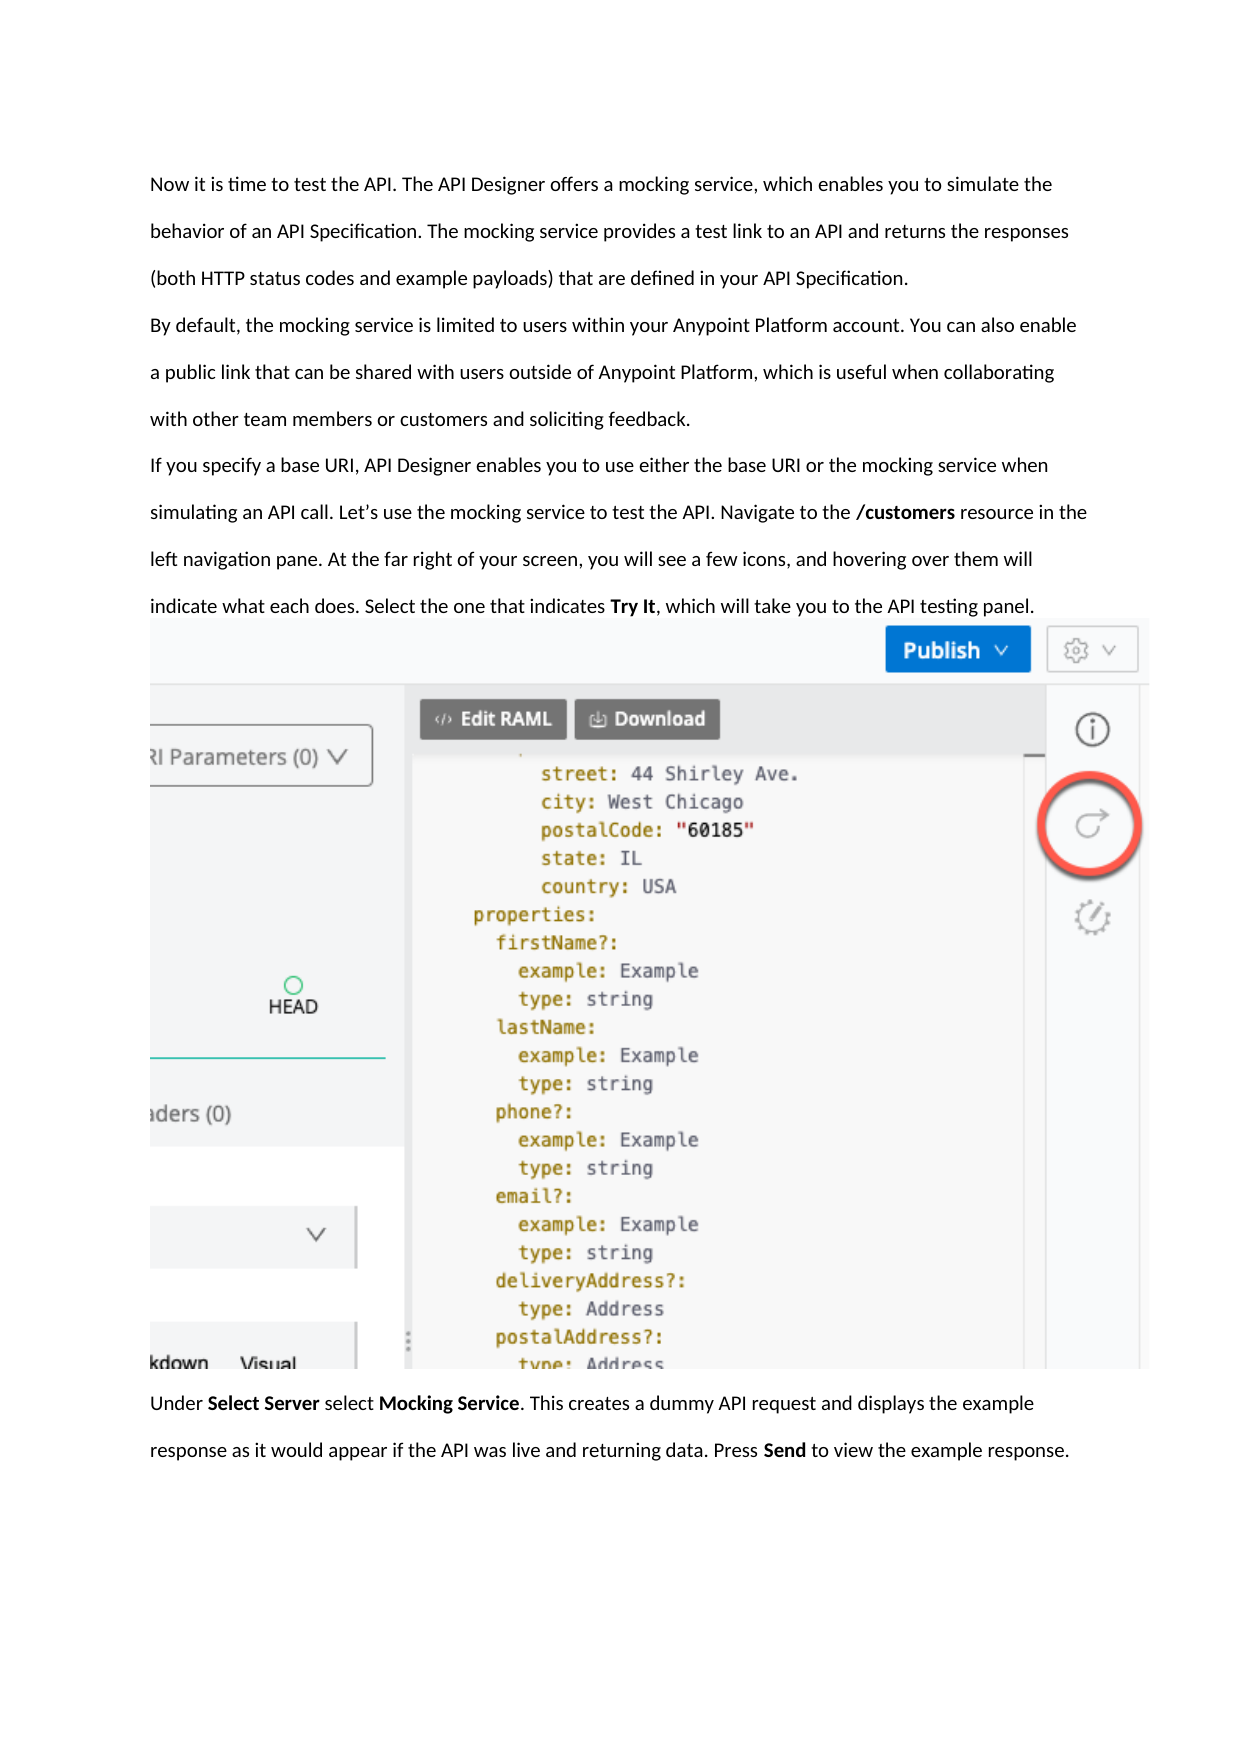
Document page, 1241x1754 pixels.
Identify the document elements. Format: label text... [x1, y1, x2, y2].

text By default, the mocking service is limited to users within your Anypoint Platform account. You can also enable a public link that can be shared with users outside of Anypoint Platform, which is useful when collaborating with other team members or customers and soliciting feedback. [150, 291, 1090, 431]
text Under Select Server select Mocking Service. This creates a dummy API request and displays the example response as it would appear if the API was live and returning data. Press Send to view the example response. [150, 1369, 1090, 1462]
text Now it is time to test the API. The API Designer offers a mocking service, which enables you to simulate the behavior of an API Specification. The mocking service provides a test link to an API and returns the responses (both HTTP status codes and example payloads) that are defined in your API Specification. [150, 150, 1090, 291]
text If you specify a base URI, API Designer enables you to use either the base URI or the mocking service when simulating an API call. Let’s use the mocking service to test the API. Navigate to the /customers resource in the left navigation pane. At the far right of your screen, you will see a few icons, and hovering over them will indicate what each does. Select the one that indicates Try It, which will take you to the API testing panel. [150, 431, 1090, 618]
picture [150, 618, 1150, 1369]
